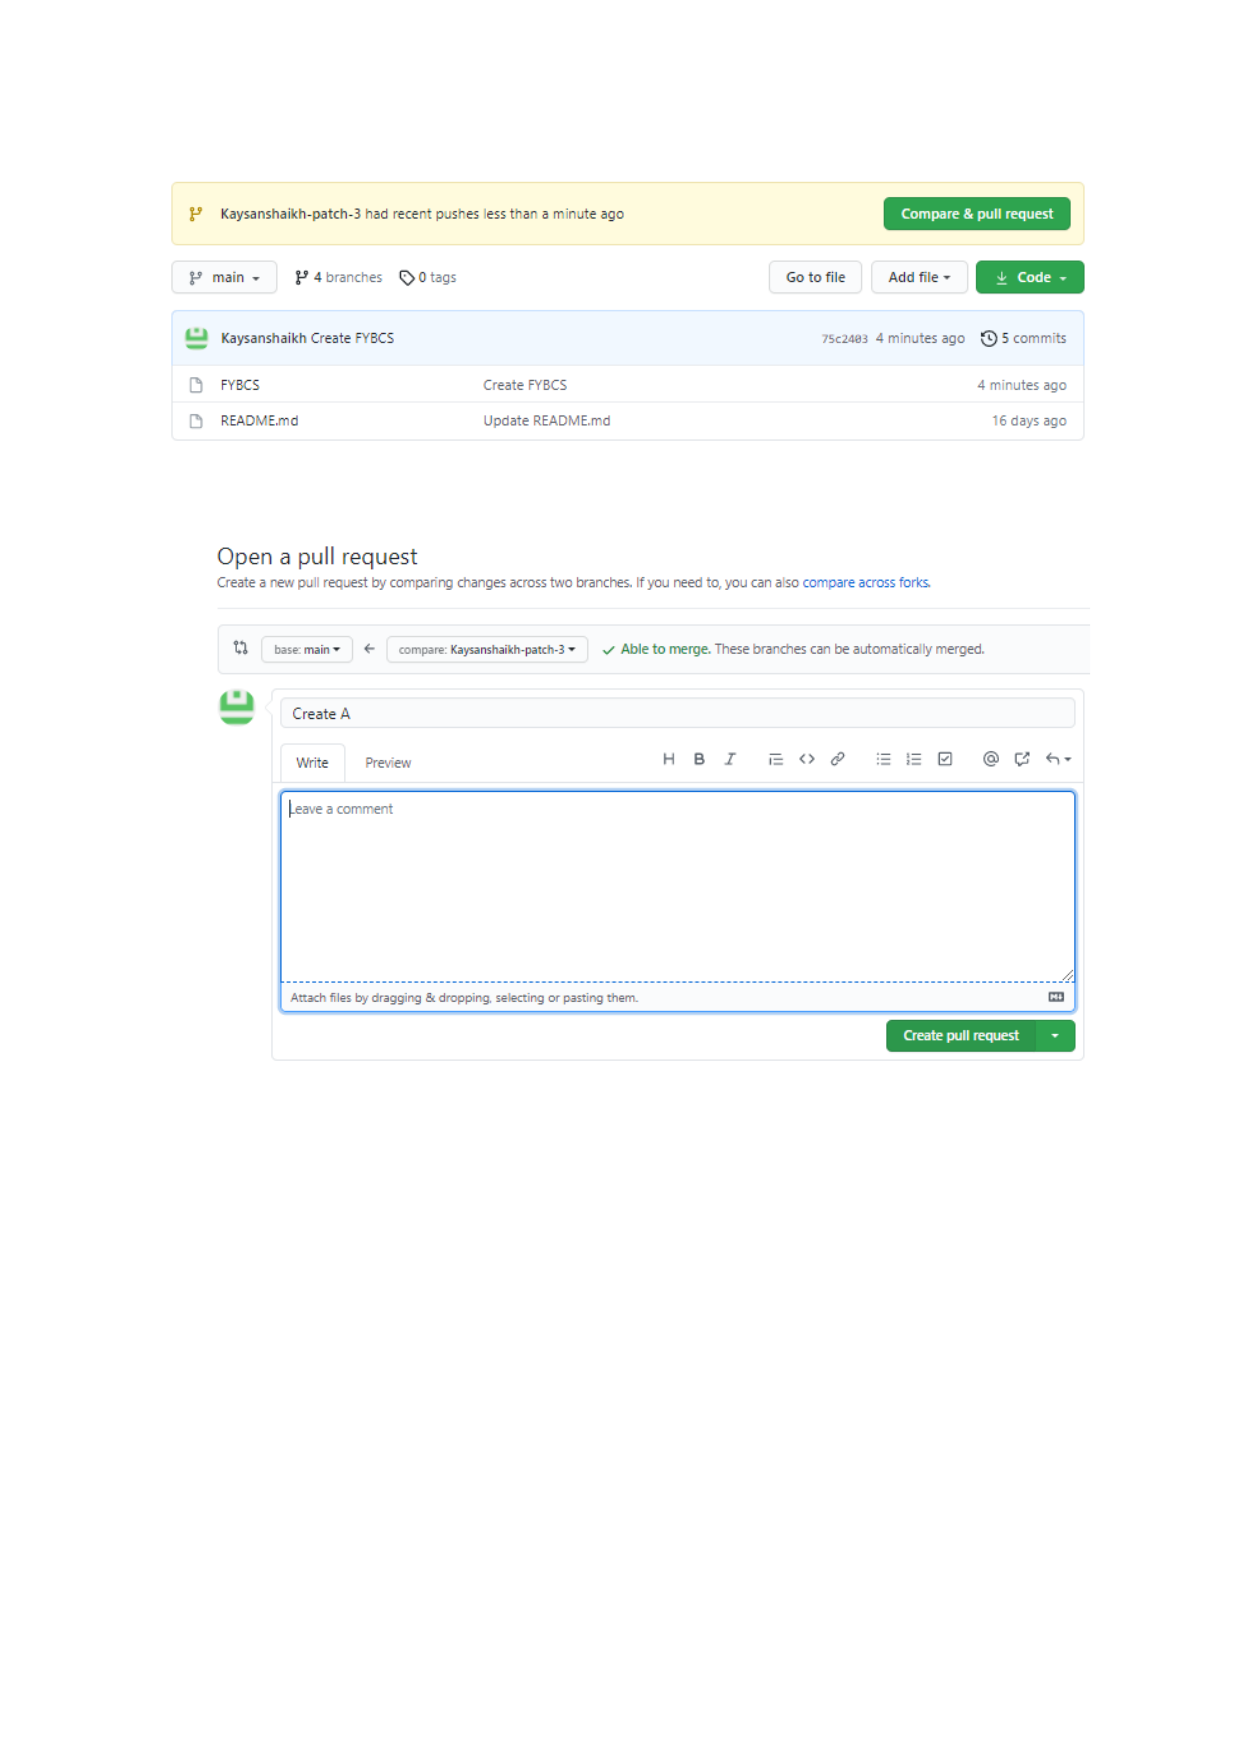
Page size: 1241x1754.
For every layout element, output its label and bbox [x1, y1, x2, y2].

picture [150, 527, 1091, 1075]
picture [150, 150, 1091, 451]
